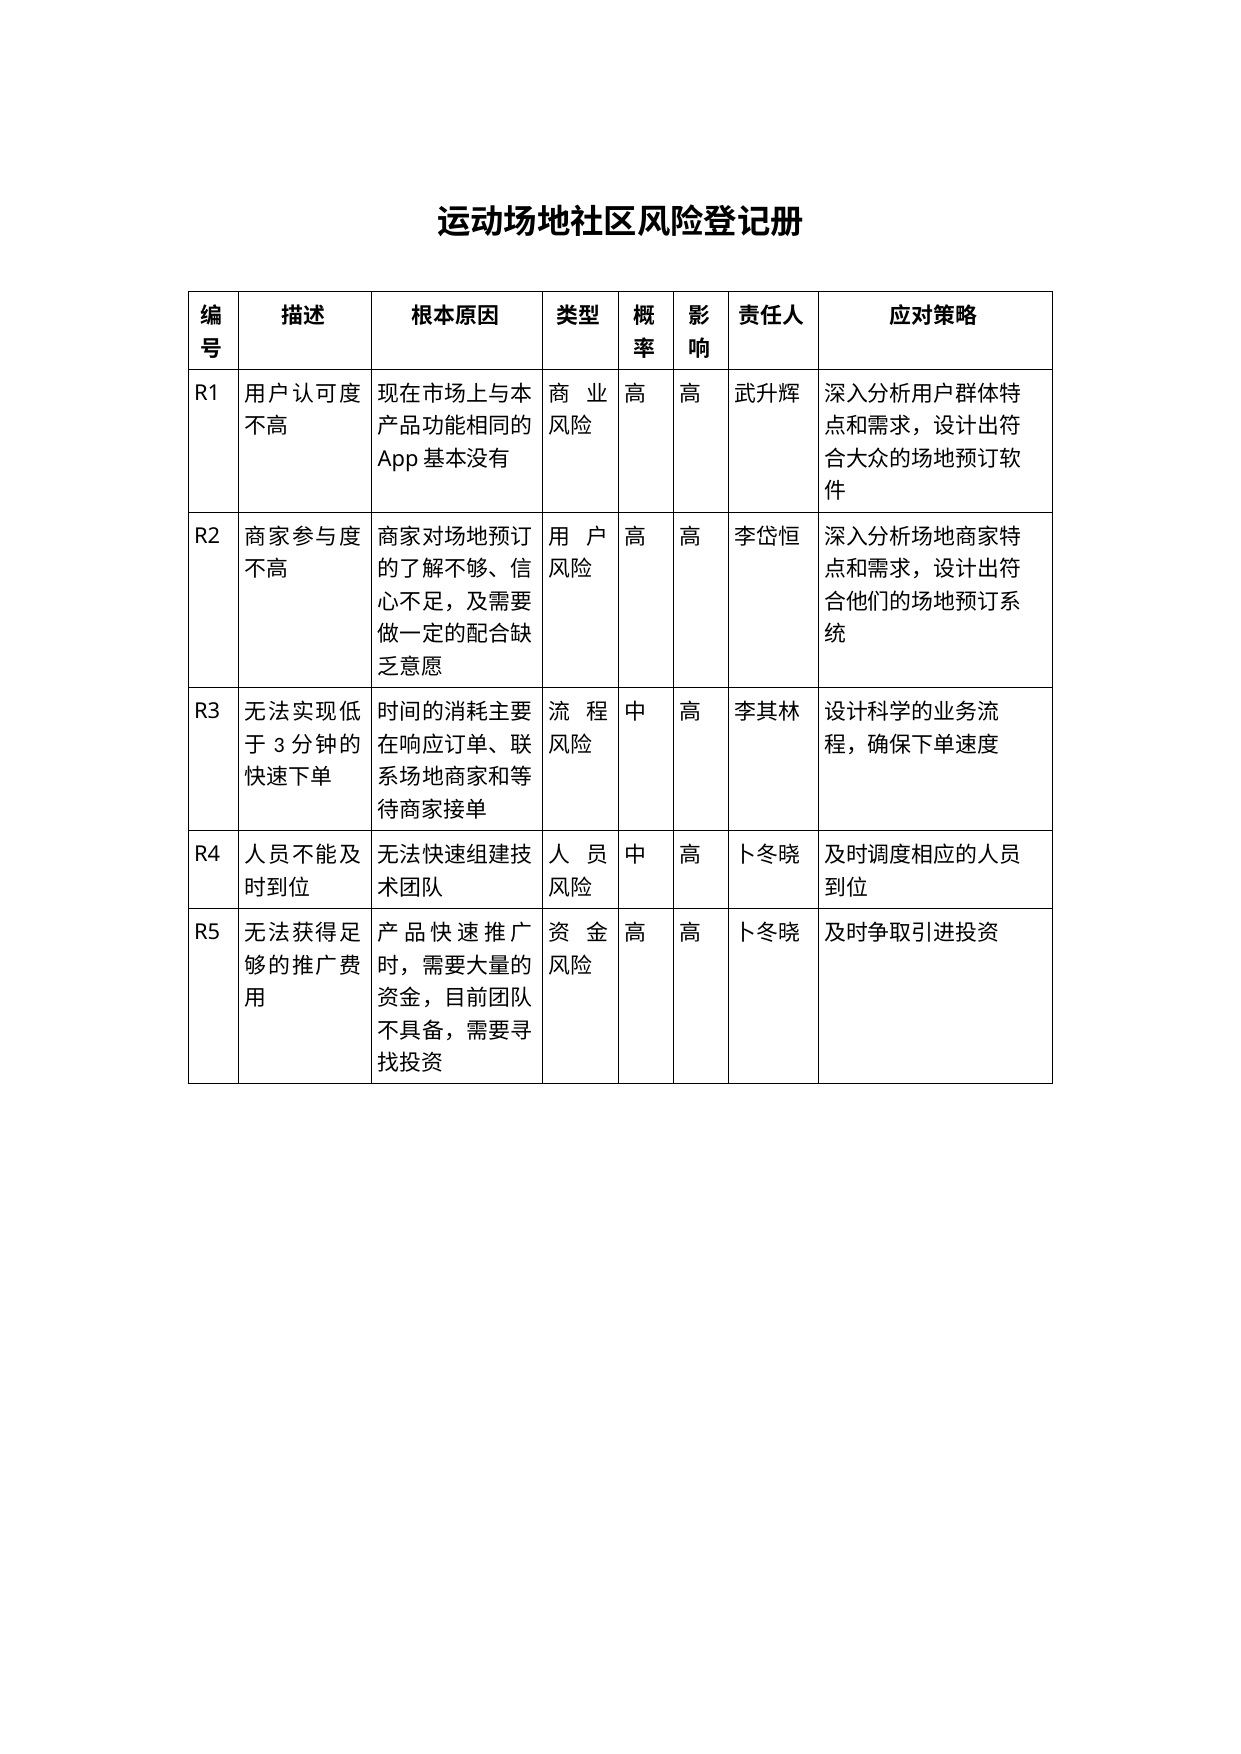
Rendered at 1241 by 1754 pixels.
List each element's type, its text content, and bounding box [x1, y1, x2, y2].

table_header 应对策略 [819, 292, 1052, 369]
table_cell 资金风险 [543, 909, 618, 1083]
table_cell 人员不能及时到位 [239, 831, 371, 908]
table_header 描述 [239, 292, 371, 369]
table_cell R4 [189, 831, 238, 908]
table_cell 现在市场上与本产品功能相同的App基本没有 [372, 370, 542, 512]
table_cell 用户认可度不高 [239, 370, 371, 512]
table_cell 高 [619, 370, 673, 512]
table_cell 李岱恒 [729, 513, 818, 687]
table_cell 卜冬晓 [729, 831, 818, 908]
table_cell 及时争取引进投资 [819, 909, 1052, 1083]
table_header 责任人 [729, 292, 818, 369]
table_header 编号 [189, 292, 238, 369]
table_cell 及时调度相应的人员到位 [819, 831, 1052, 908]
table_cell 无法实现低于3分钟的快速下单 [239, 688, 371, 830]
table_cell 深入分析场地商家特点和需求，设计出符合他们的场地预订系统 [819, 513, 1052, 687]
table_cell 中 [619, 688, 673, 830]
table_cell 高 [674, 831, 728, 908]
table_cell 时间的消耗主要在响应订单、联系场地商家和等待商家接单 [372, 688, 542, 830]
table_cell R2 [189, 513, 238, 687]
table_cell 高 [619, 909, 673, 1083]
table_cell R1 [189, 370, 238, 512]
table_cell 无法快速组建技术团队 [372, 831, 542, 908]
table_cell 中 [619, 831, 673, 908]
table_cell 设计科学的业务流程，确保下单速度 [819, 688, 1052, 830]
table_cell R3 [189, 688, 238, 830]
table_cell 武升辉 [729, 370, 818, 512]
table_header 根本原因 [372, 292, 542, 369]
table_cell 卜冬晓 [729, 909, 818, 1083]
table_header 概率 [619, 292, 673, 369]
table_cell R5 [189, 909, 238, 1083]
table_cell 高 [674, 909, 728, 1083]
table_cell 商家对场地预订的了解不够、信心不足，及需要做一定的配合缺乏意愿 [372, 513, 542, 687]
table_cell 商业风险 [543, 370, 618, 512]
table_cell 无法获得足够的推广费用 [239, 909, 371, 1083]
title 运动场地社区风险登记册 [187, 187, 1053, 252]
table_cell 产品快速推广时，需要大量的资金，目前团队不具备，需要寻找投资 [372, 909, 542, 1083]
table_cell 高 [674, 370, 728, 512]
table_cell 流程风险 [543, 688, 618, 830]
table_cell 深入分析用户群体特点和需求，设计出符合大众的场地预订软件 [819, 370, 1052, 512]
table_cell 高 [619, 513, 673, 687]
table_cell 人员风险 [543, 831, 618, 908]
table_cell 高 [674, 688, 728, 830]
table_cell 用户风险 [543, 513, 618, 687]
table_header 影响 [674, 292, 728, 369]
table_header 类型 [543, 292, 618, 369]
table_cell 商家参与度不高 [239, 513, 371, 687]
table_cell 李其林 [729, 688, 818, 830]
table_cell 高 [674, 513, 728, 687]
